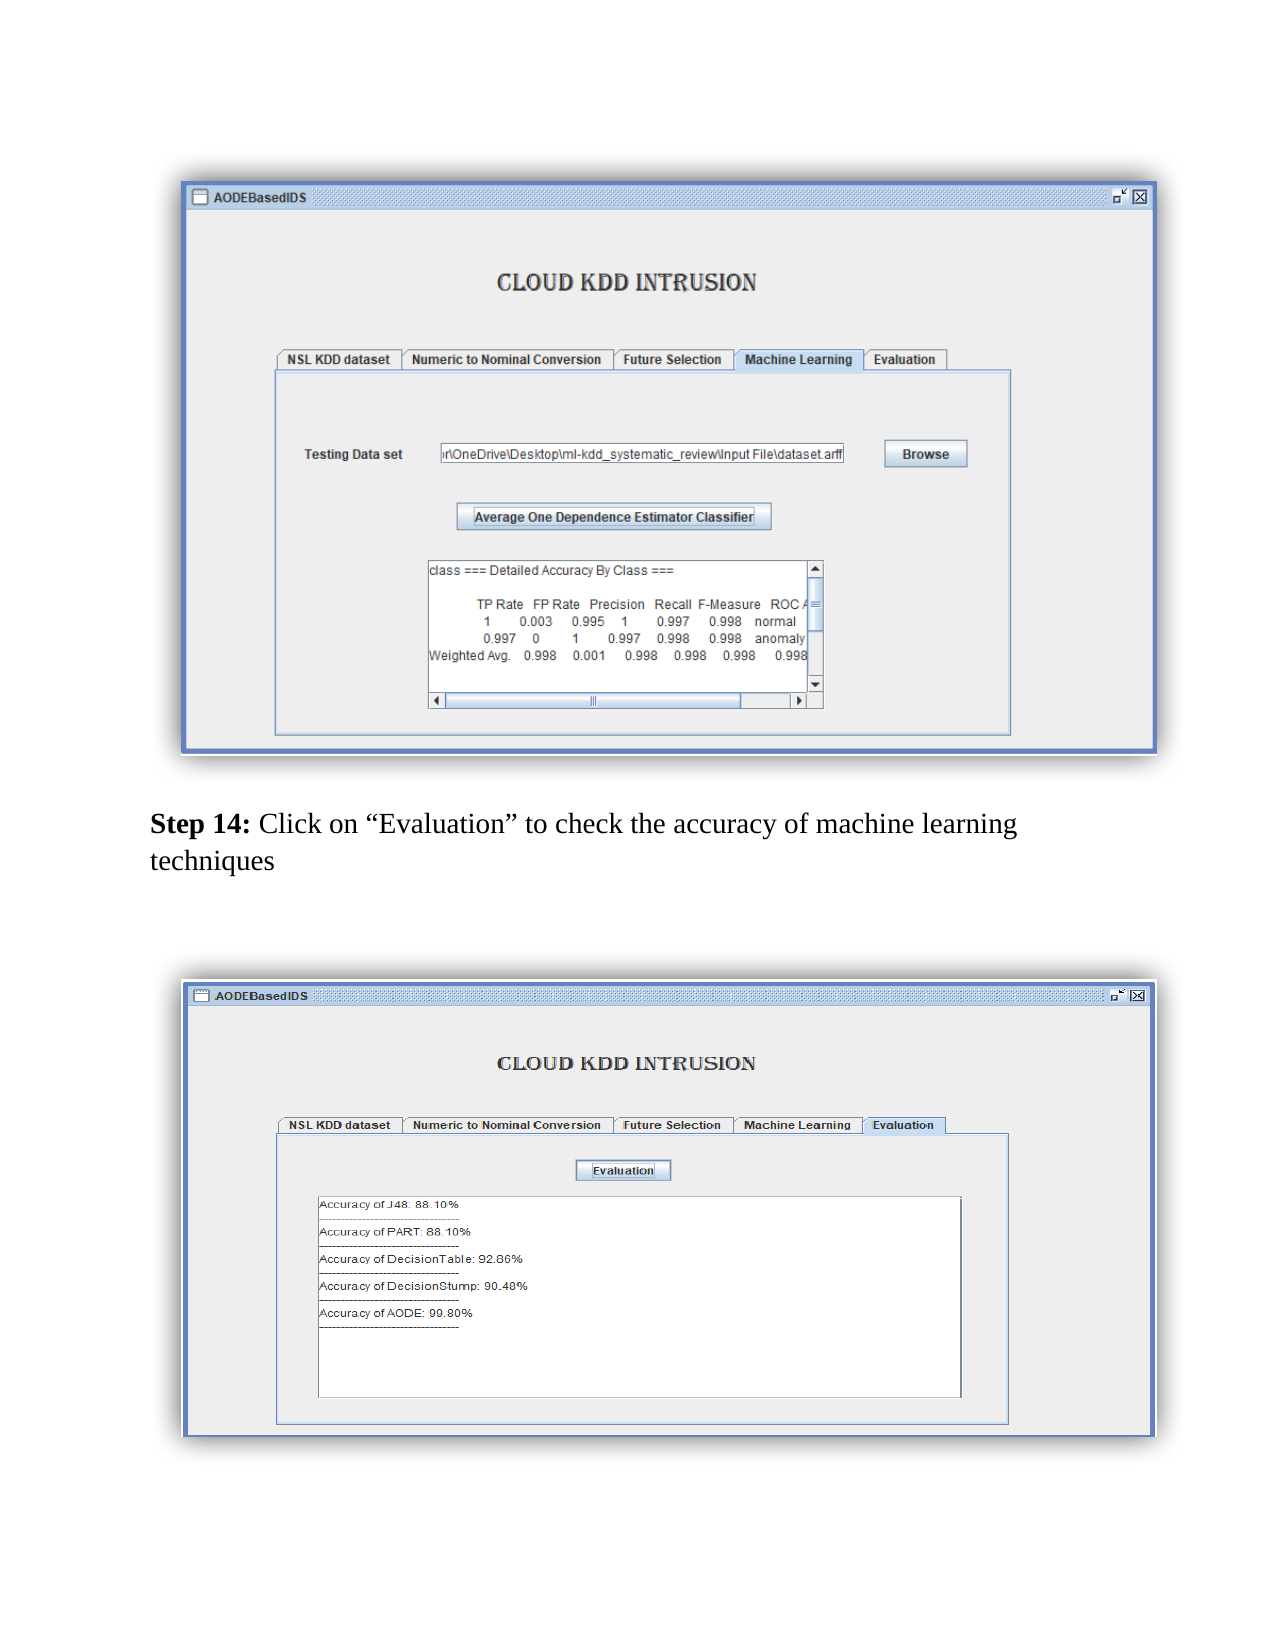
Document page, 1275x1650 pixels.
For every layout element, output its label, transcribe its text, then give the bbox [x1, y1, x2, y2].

text Step 14: Click on “Evaluation” to check the accuracy of machine learning techniques [150, 806, 1125, 876]
picture [181, 181, 1157, 756]
picture [181, 979, 1157, 1437]
